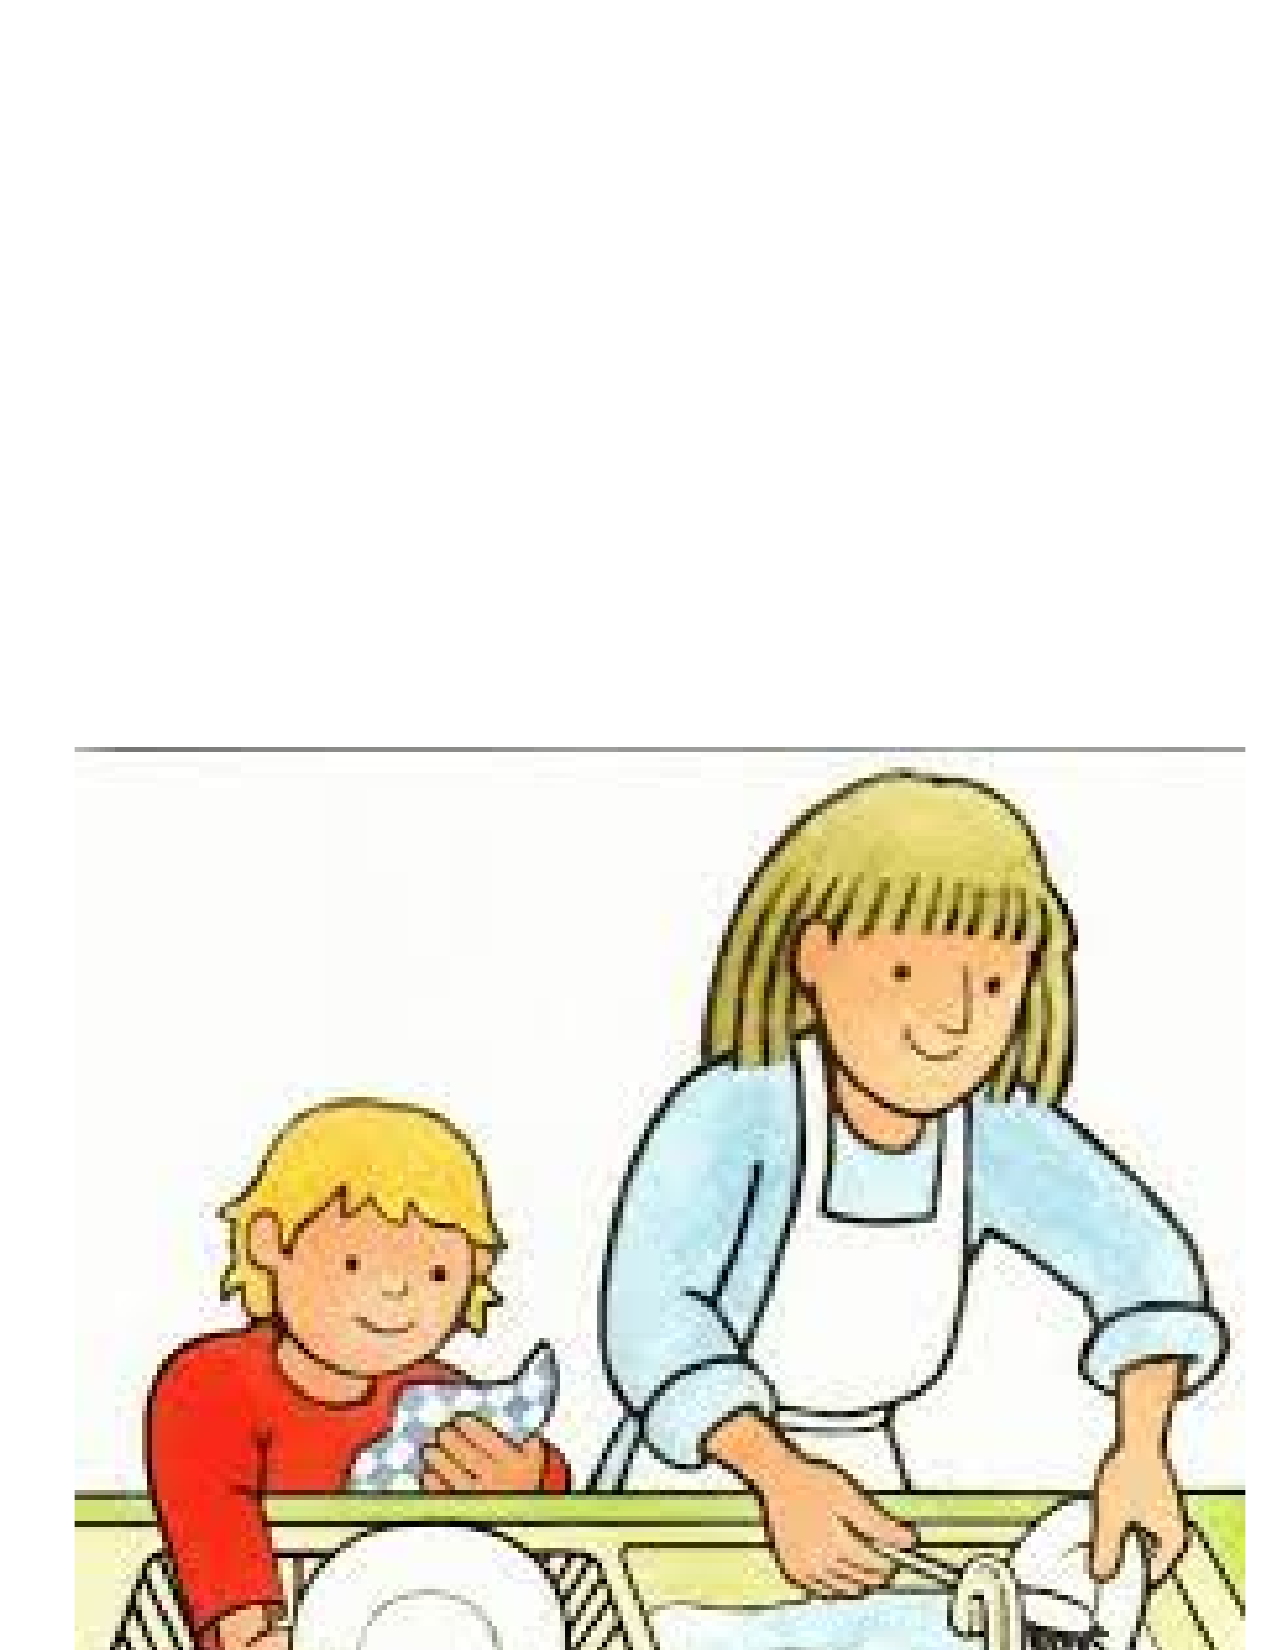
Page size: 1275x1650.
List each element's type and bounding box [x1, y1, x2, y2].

picture [74, 747, 1246, 1650]
